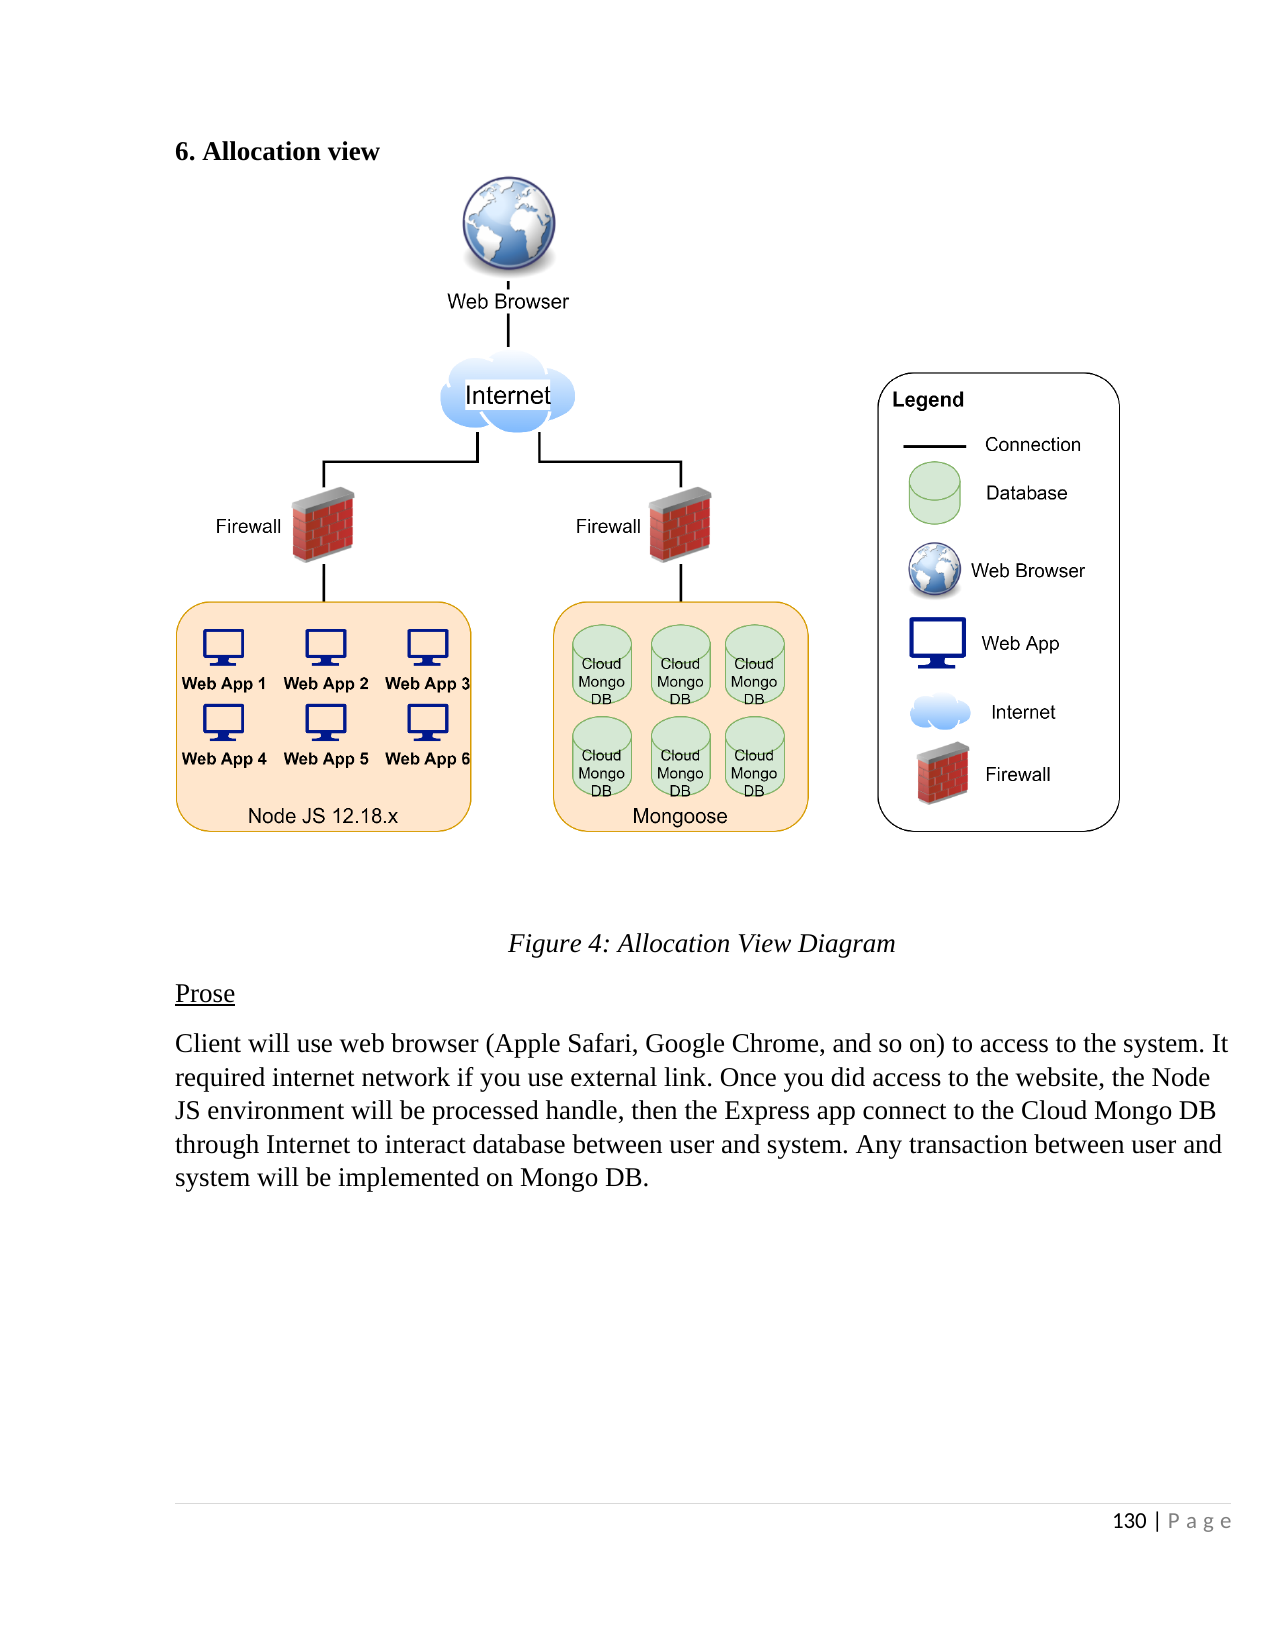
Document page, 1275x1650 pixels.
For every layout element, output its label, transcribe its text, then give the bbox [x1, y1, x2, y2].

text Figure 4: Allocation View Diagram [175, 927, 1231, 958]
subtitle 6. Allocation view [175, 135, 1231, 167]
text Prose [175, 977, 1231, 1008]
text Client will use web browser (Apple Safari, Google Chrome, and so on) to access to the system. It required internet network if you use external link. Once you did access to the website, the Node JS environment will be processed handle, then the Express app connect to the Cloud Mongo DB through Internet to interact database between user and system. Any transaction between user and system will be implemented on Mongo DB. [175, 1027, 1231, 1192]
picture [175, 168, 1120, 908]
